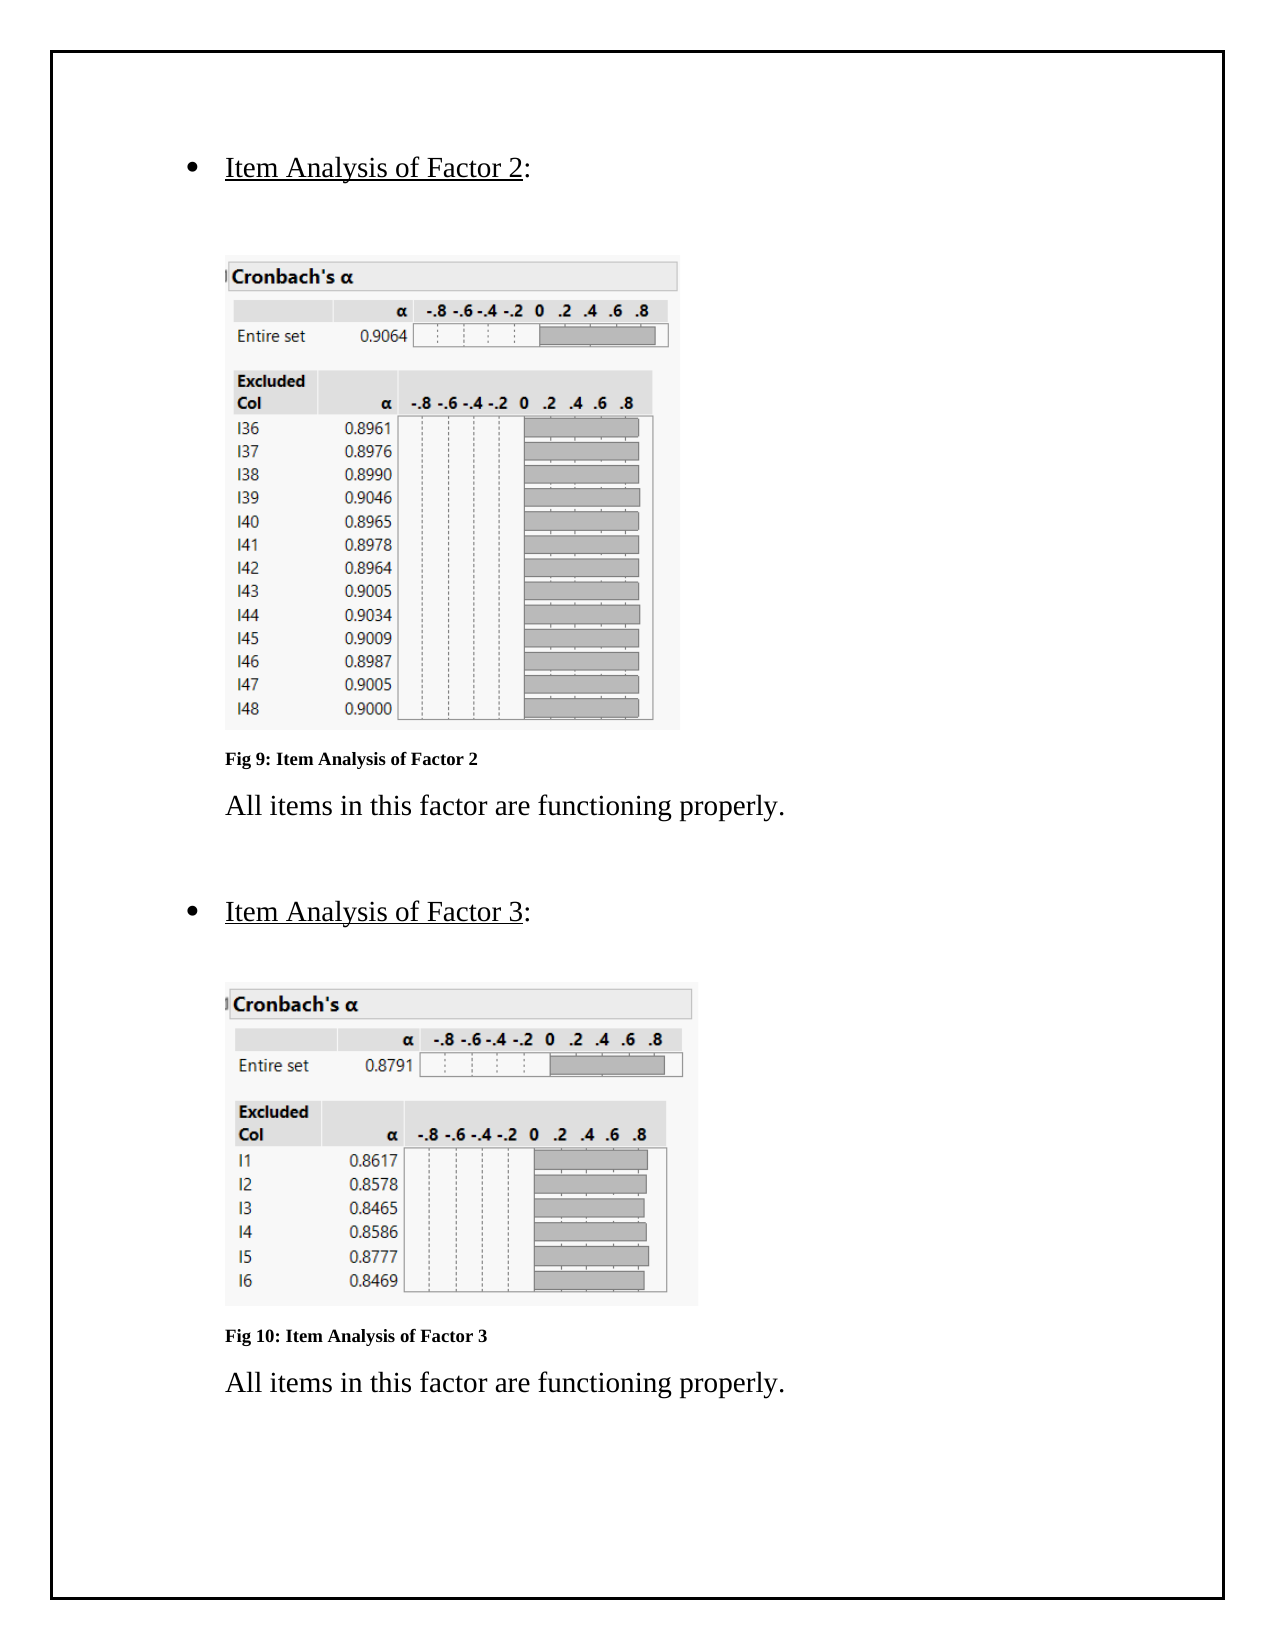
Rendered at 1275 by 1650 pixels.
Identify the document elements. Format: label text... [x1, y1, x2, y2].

picture [225, 255, 680, 730]
picture [225, 982, 699, 1306]
list Item Analysis of Factor 3: [187, 894, 1125, 927]
text Fig 9: Item Analysis of Factor 2 [225, 748, 1125, 770]
text All items in this factor are functioning properly. [225, 1365, 1125, 1398]
text All items in this factor are functioning properly. [225, 788, 1125, 822]
list Item Analysis of Factor 2: [187, 150, 1125, 184]
text Fig 10: Item Analysis of Factor 3 [225, 1325, 1125, 1346]
